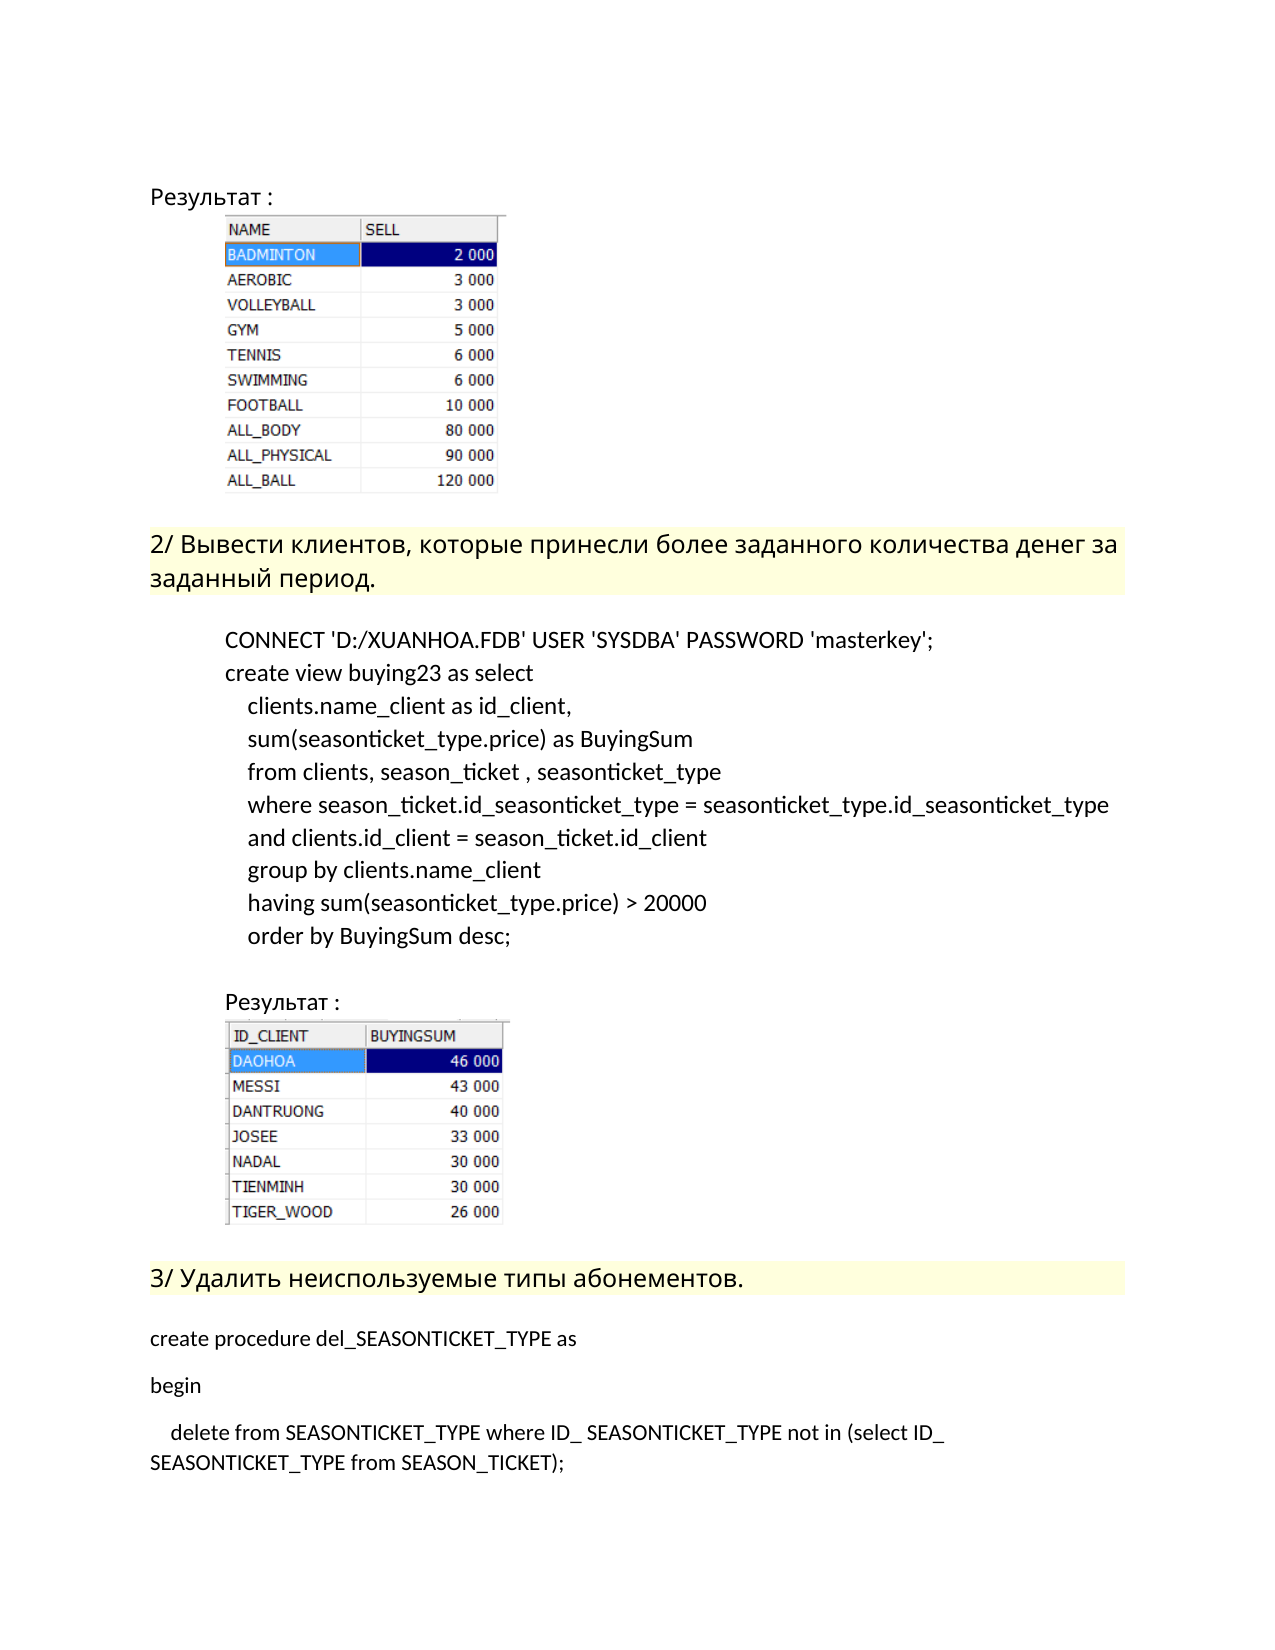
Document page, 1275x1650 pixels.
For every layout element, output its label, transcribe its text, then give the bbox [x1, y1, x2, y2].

text create procedure del_SEASONTICKET_TYPE as [150, 1324, 1125, 1352]
list where season_ticket.id_seasonticket_type = seasonticket_type.id_seasonticket_type [225, 789, 1125, 819]
list having sum(seasonticket_type.price) > 20000 [225, 888, 1125, 918]
list Результат : [225, 986, 1125, 1017]
text 2/ Вывести клиентов, которые принесли более заданного количества денег за заданный период. [150, 527, 1125, 595]
list Результат : [150, 181, 1125, 212]
list clients.name_client as id_client, [225, 690, 1125, 721]
picture [225, 1019, 511, 1230]
text 3/ Удалить неиспользуемые типы абонементов. [150, 1261, 1125, 1295]
list order by BuyingSum desc; [225, 921, 1125, 951]
list CONNECT 'D:/XUANHOA.FDB' USER 'SYSDBA' PASSWORD 'masterkey'; [225, 624, 1125, 655]
text delete from SEASONTICKET_TYPE where ID_ SEASONTICKET_TYPE not in (select ID_ SEASONTICKET_TYPE from SEASON_TICKET); [150, 1418, 1125, 1476]
text begin [150, 1371, 1125, 1399]
list and clients.id_client = season_ticket.id_client [225, 822, 1125, 852]
list create view buying23 as select [225, 657, 1125, 688]
picture [225, 214, 507, 496]
list sum(seasonticket_type.price) as BuyingSum [225, 723, 1125, 753]
list from clients, season_ticket , seasonticket_type [225, 756, 1125, 786]
list group by clients.name_client [225, 855, 1125, 885]
